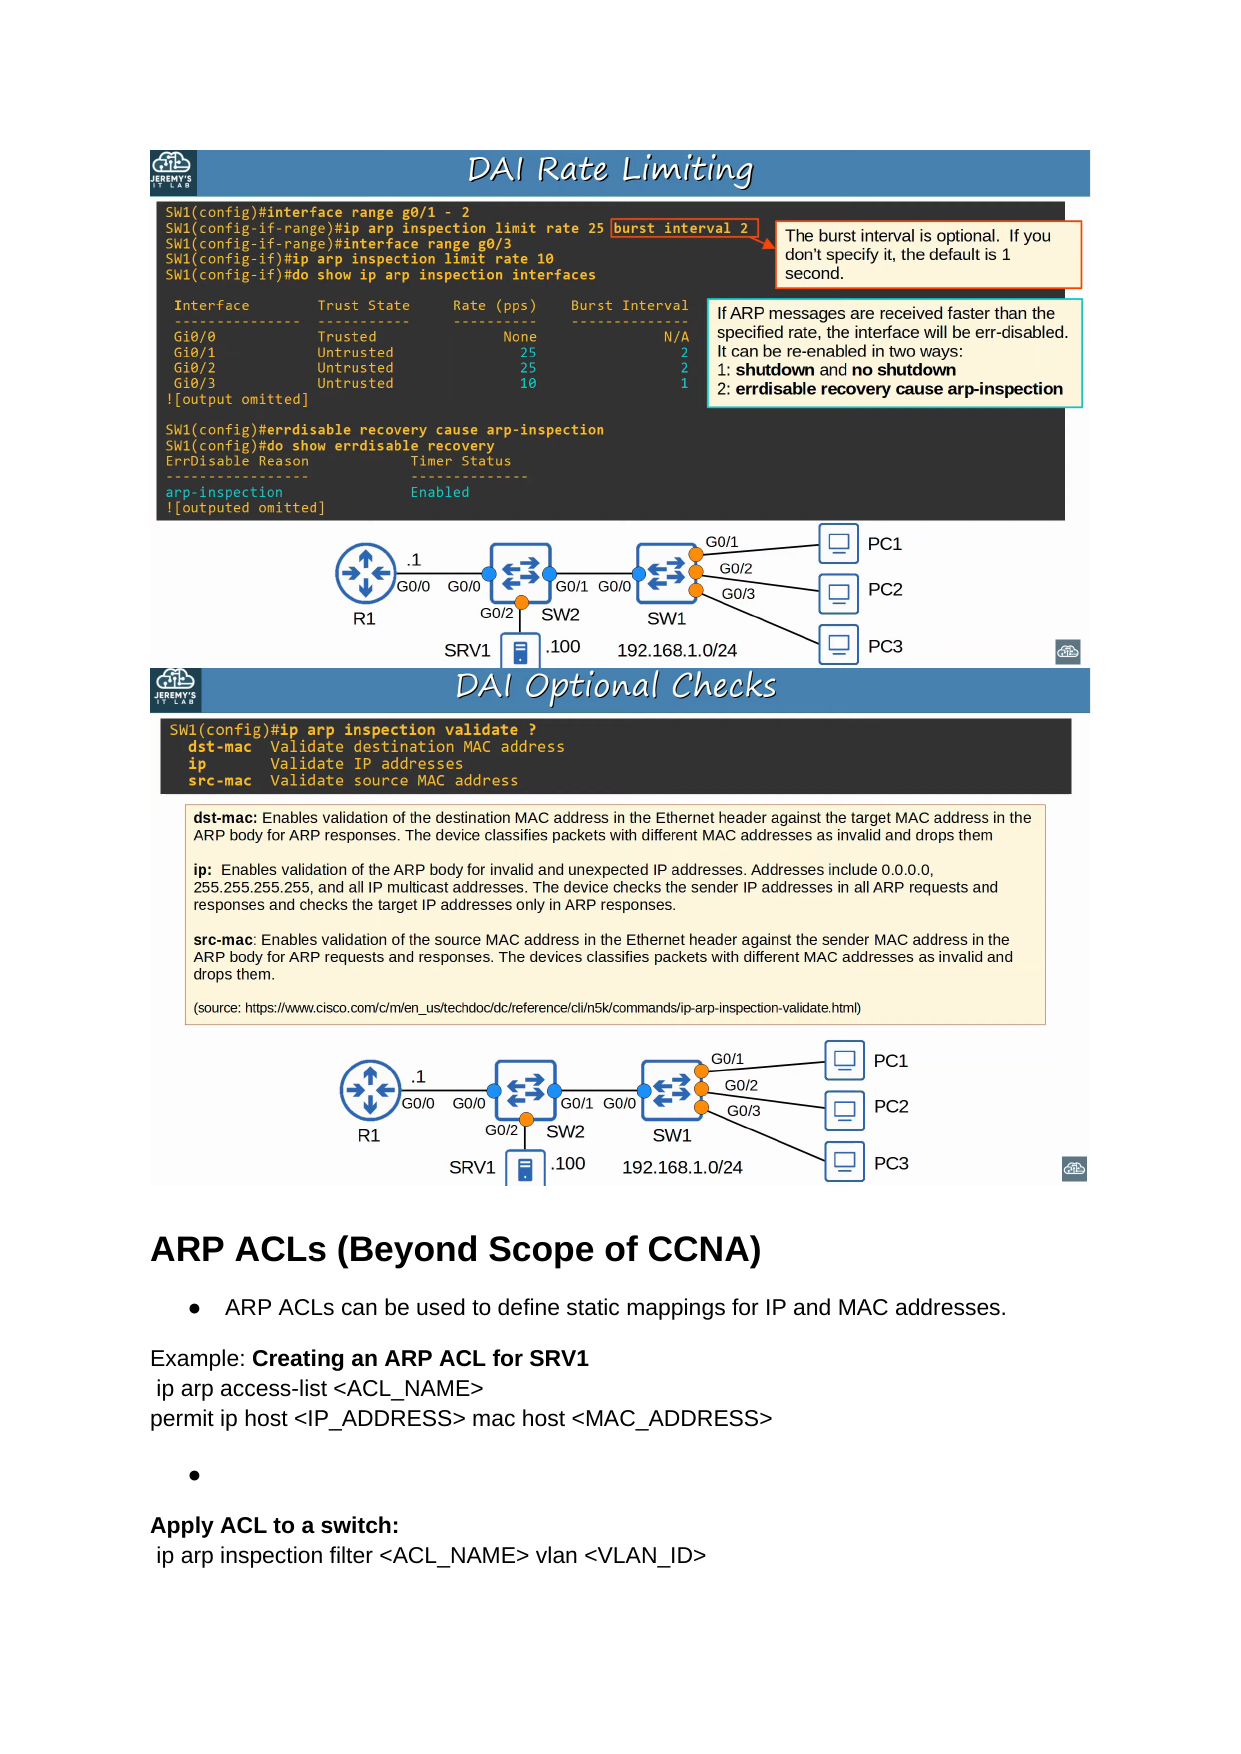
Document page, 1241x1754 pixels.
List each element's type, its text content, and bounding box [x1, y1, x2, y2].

text Example: Creating an ARP ACL for SRV1 ip arp access-list <ACL_NAME> [150, 1345, 1090, 1401]
picture [150, 150, 1091, 1186]
list ARP ACLs can be used to define static mappings for IP and MAC addresses. [187, 1293, 1090, 1320]
subtitle ARP ACLs (Beyond Scope of CCNA) [150, 1228, 1090, 1268]
text Apply ACL to a switch: ip arp inspection filter <ACL_NAME> vlan <VLAN_ID> [150, 1512, 1090, 1568]
text permit ip host <IP_ADDRESS> mac host <MAC_ADDRESS> [150, 1405, 1090, 1432]
